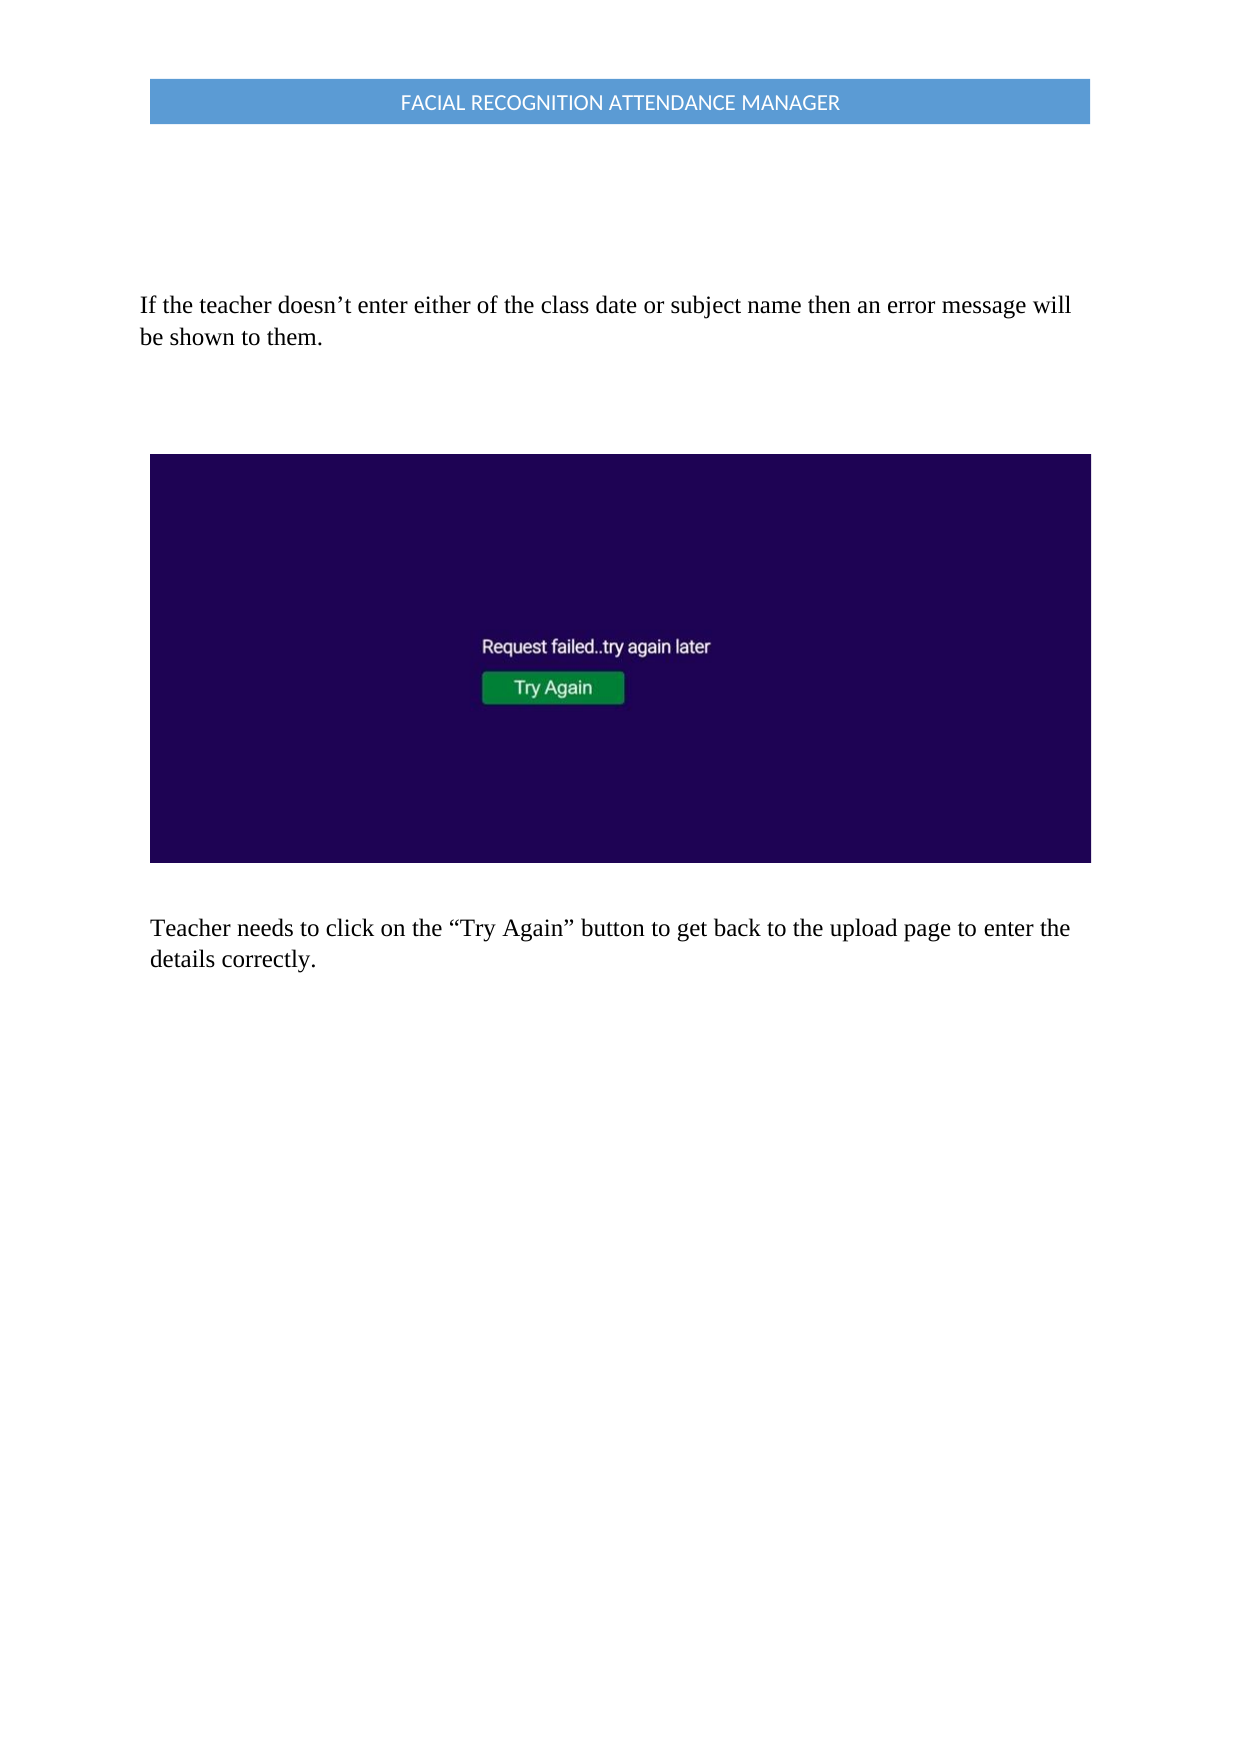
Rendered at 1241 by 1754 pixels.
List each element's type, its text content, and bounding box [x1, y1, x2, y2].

picture [150, 454, 1092, 863]
text Teacher needs to click on the “Try Again” button to get back to the upload page to enter the details correctly. [150, 913, 1111, 973]
text If the teacher doesn’t enter either of the class date or subject name then an error message will be shown to them. [139, 291, 1084, 351]
